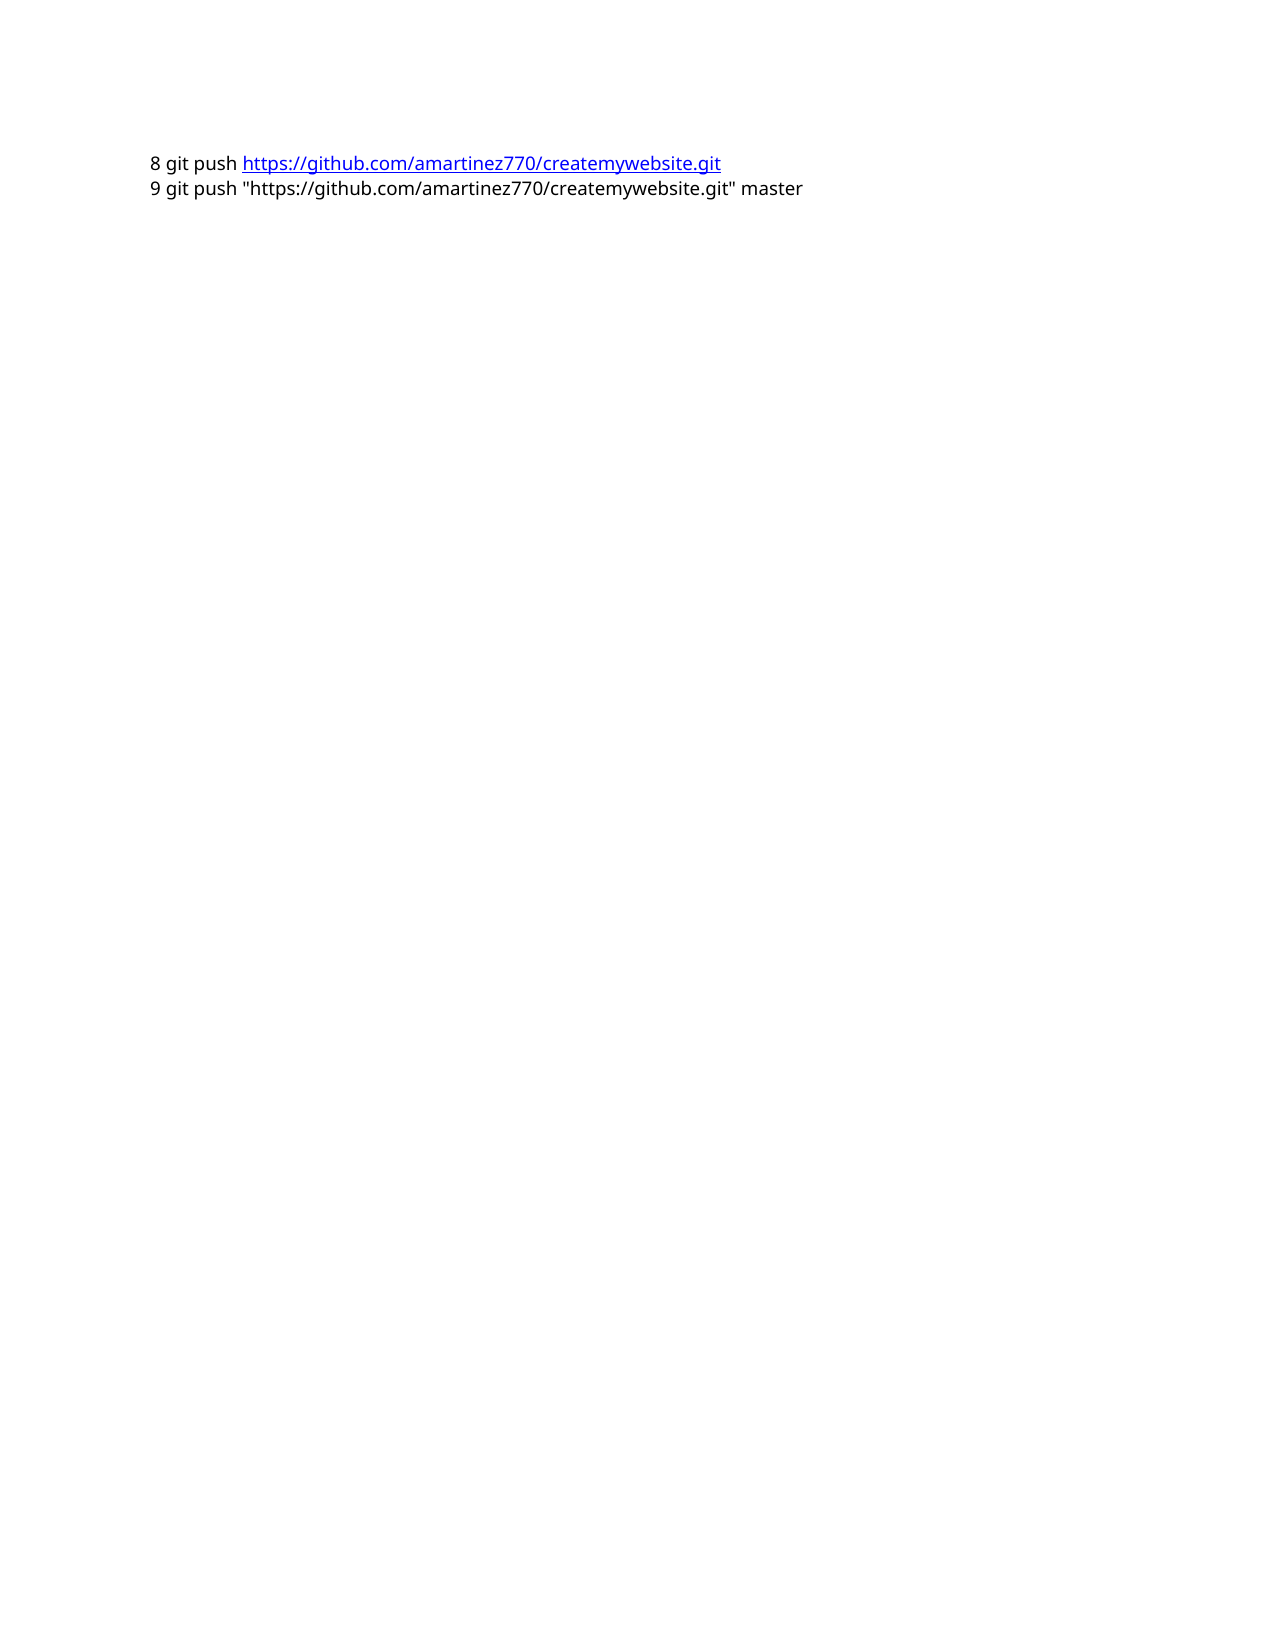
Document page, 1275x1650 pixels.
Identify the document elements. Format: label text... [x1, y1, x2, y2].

text 9 git push "https://github.com/amartinez770/createmywebsite.git" master [150, 176, 1125, 201]
text 8 git push https://github.com/amartinez770/createmywebsite.git [150, 150, 1125, 176]
